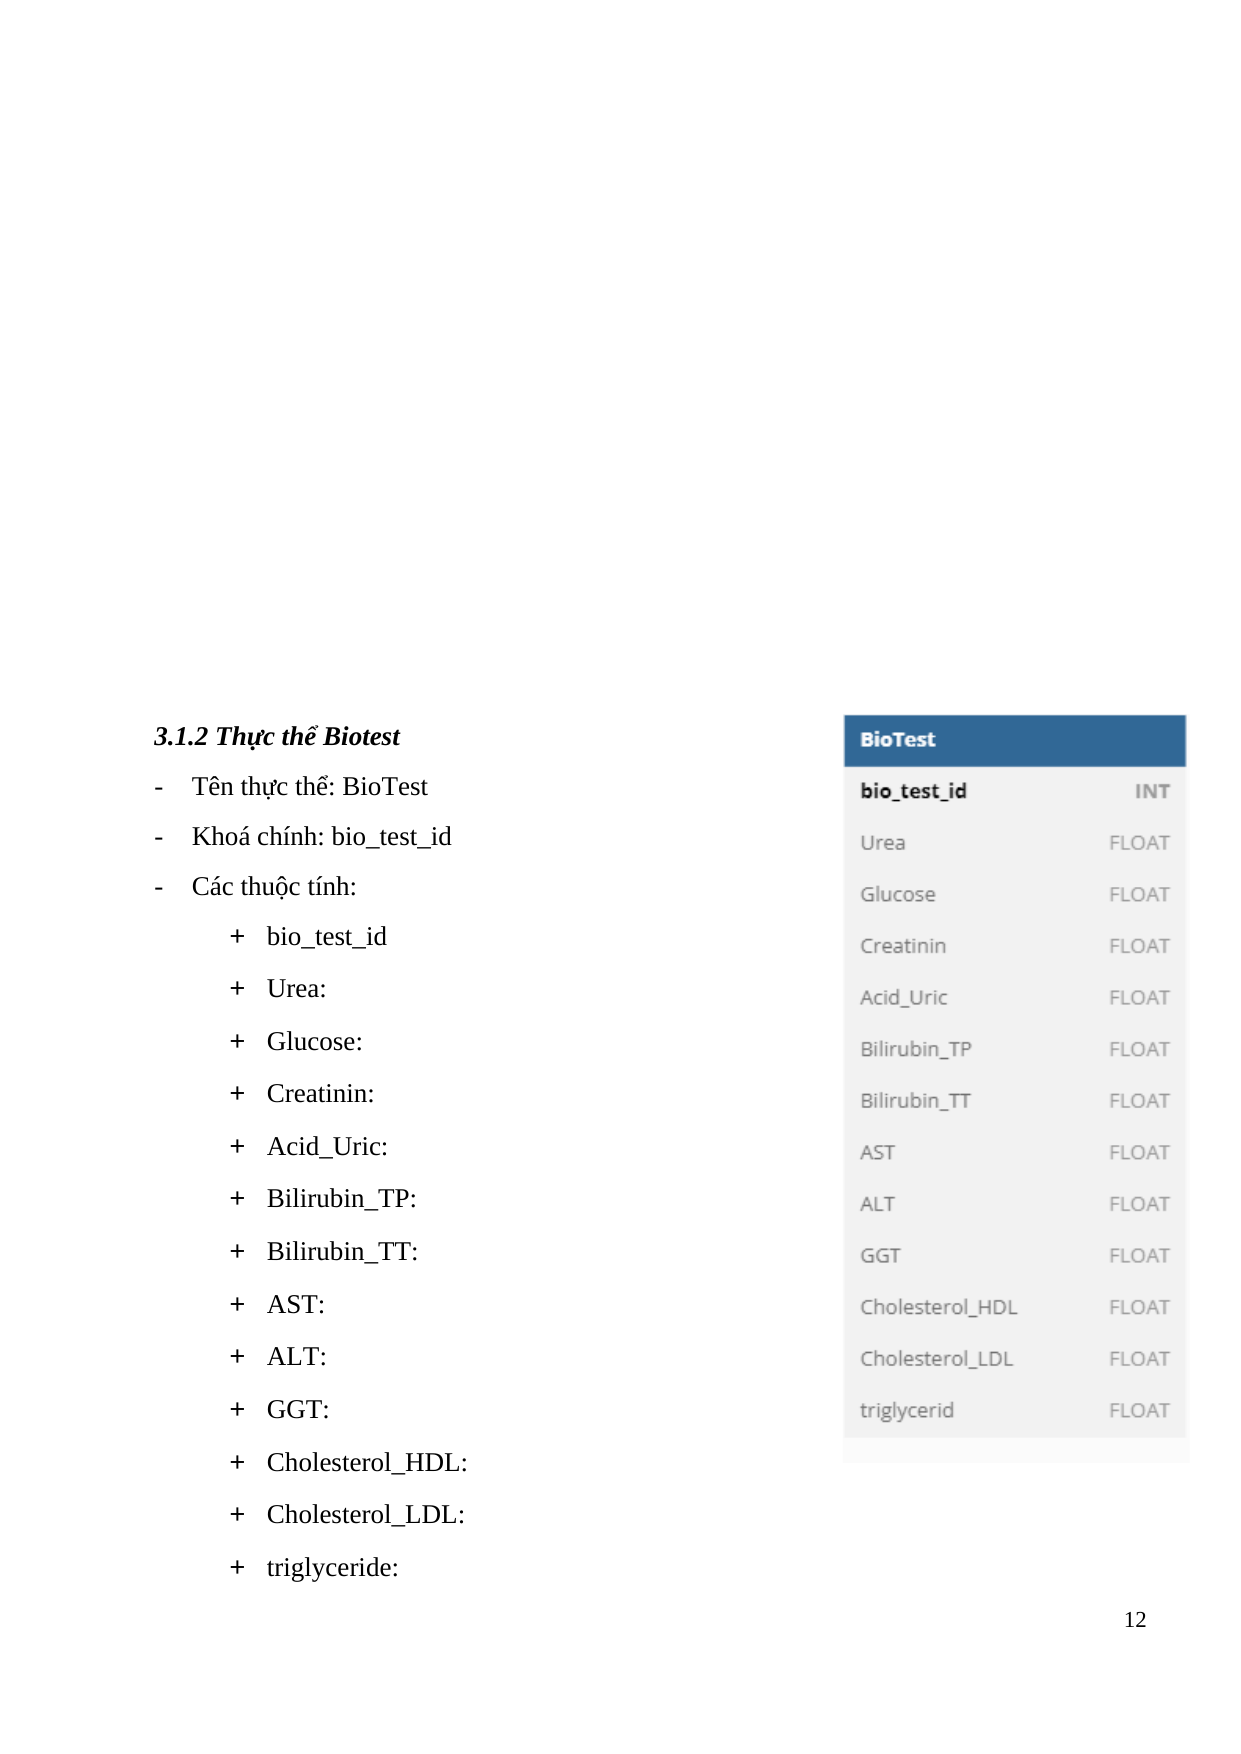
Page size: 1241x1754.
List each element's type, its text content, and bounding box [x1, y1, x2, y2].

list bio_test_id [229, 919, 1146, 953]
list Bilirubin_TP: [229, 1183, 1146, 1216]
list GGT: [229, 1393, 1146, 1426]
list Khoá chính: bio_test_id [154, 820, 1146, 851]
list Urea: [229, 972, 1146, 1006]
list Tên thực thể: BioTest [154, 770, 1146, 801]
list Acid_Uric: [229, 1130, 1146, 1163]
list Cholesterol_HDL: [229, 1446, 1146, 1479]
list Creatinin: [229, 1077, 1146, 1111]
list AST: [229, 1288, 1146, 1321]
list ALT: [229, 1340, 1146, 1374]
text 3.1.2 Thực thể Biotest [154, 720, 1144, 752]
list Cholesterol_LDL: [229, 1498, 1146, 1532]
list Glucose: [229, 1025, 1146, 1058]
picture [842, 714, 1190, 1463]
list triglyceride: [229, 1551, 1146, 1584]
list Bilirubin_TT: [229, 1235, 1146, 1269]
list Các thuộc tính: [154, 870, 1146, 901]
